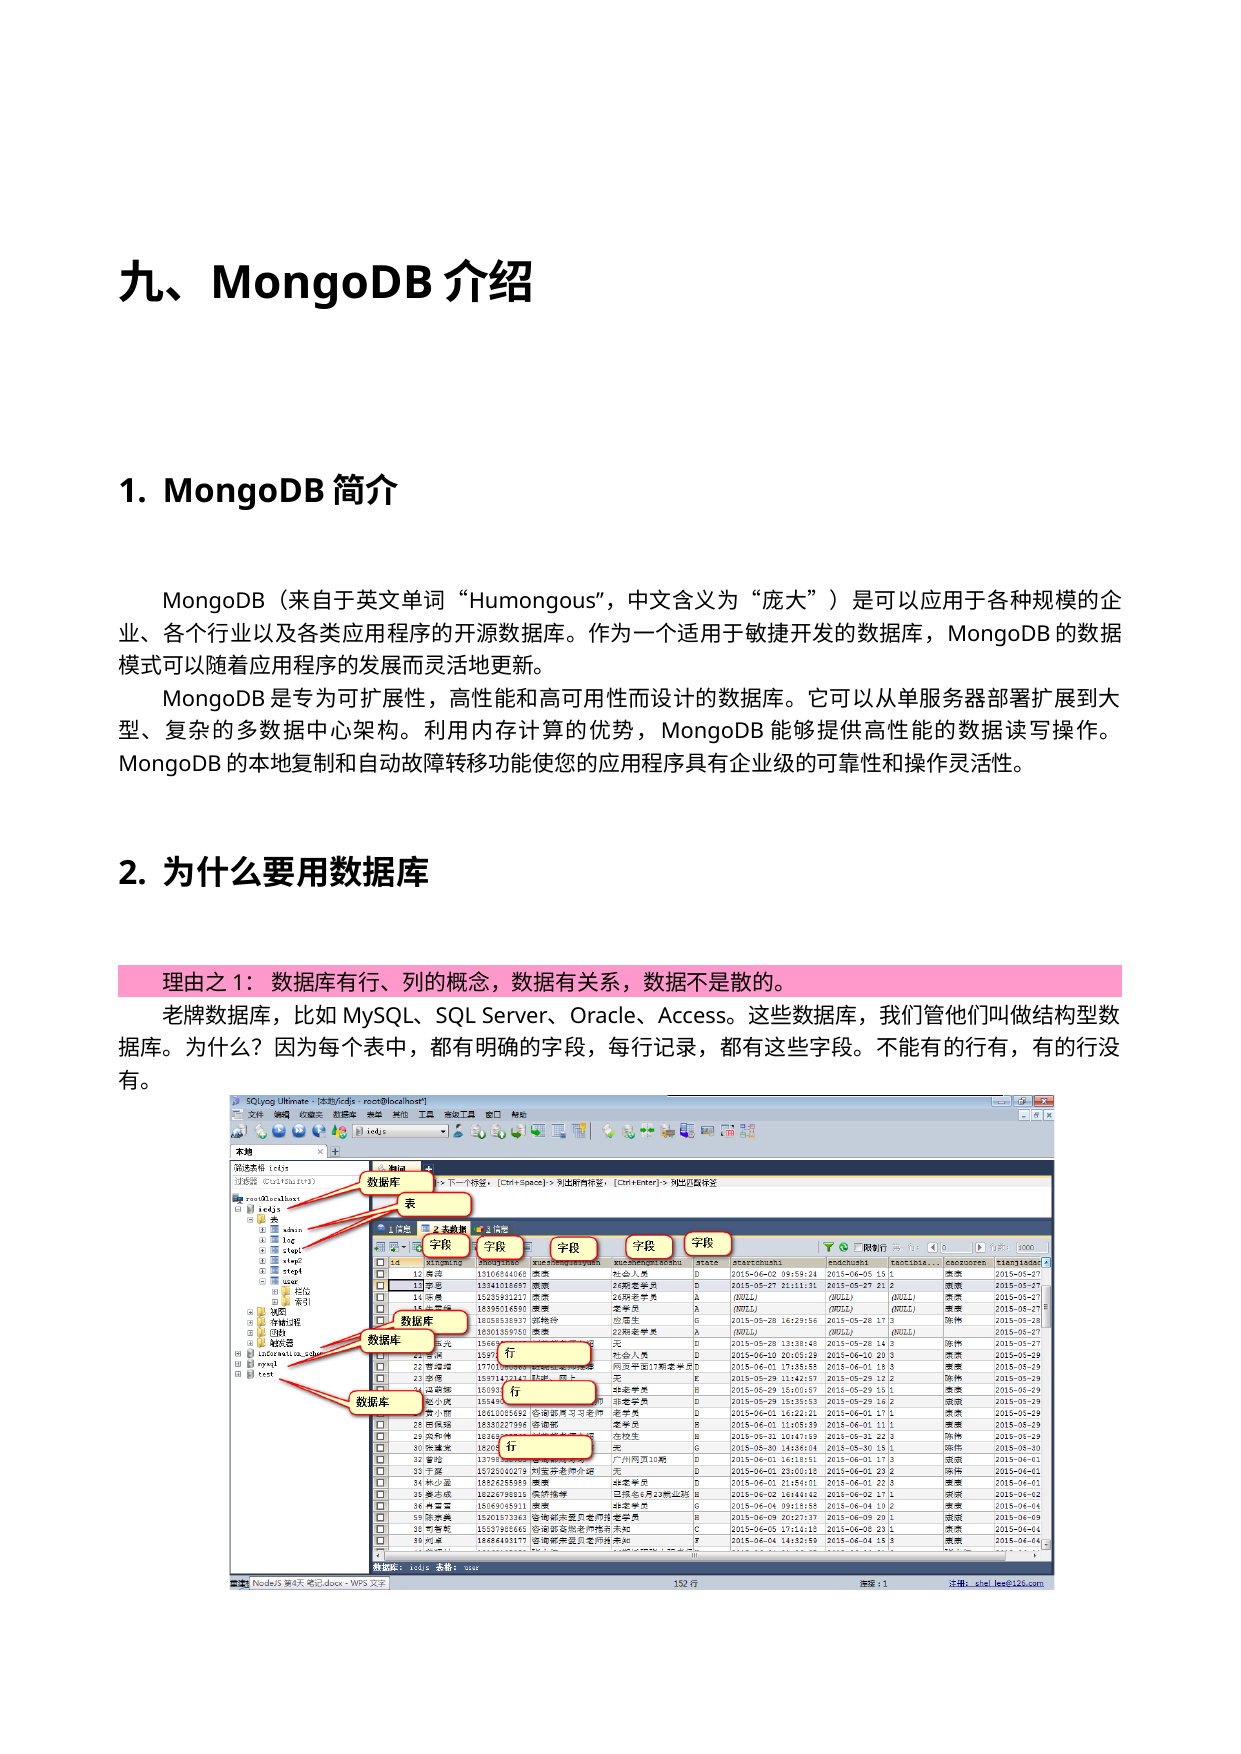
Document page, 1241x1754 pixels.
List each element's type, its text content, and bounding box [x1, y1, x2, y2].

subtitle MongoDB简介 [118, 456, 1122, 521]
subtitle 为什么要用数据库 [118, 837, 1122, 902]
subtitle 九、MongoDB介绍 [118, 230, 1122, 327]
picture [229, 1095, 1055, 1590]
text MongoDB（来自于英文单词“Humongous”，中文含义为“庞大”）是可以应用于各种规模的企业、各个行业以及各类应用程序的开源数据库。作为一个适用于敏捷开发的数据库，MongoDB的数据模式可以随着应用程序的发展而灵活地更新。 [118, 583, 1122, 680]
text 理由之1： 数据库有行、列的概念，数据有关系，数据不是散的。 [118, 965, 1122, 997]
text MongoDB是专为可扩展性，高性能和高可用性而设计的数据库。它可以从单服务器部署扩展到大型、复杂的多数据中心架构。利用内存计算的优势，MongoDB能够提供高性能的数据读写操作。 MongoDB的本地复制和自动故障转移功能使您的应用程序具有企业级的可靠性和操作灵活性。 [118, 680, 1122, 778]
text 老牌数据库，比如MySQL、SQL Server、Oracle、Access。这些数据库，我们管他们叫做结构型数据库。为什么？因为每个表中，都有明确的字段，每行记录，都有这些字段。不能有的行有，有的行没有。 [118, 997, 1122, 1095]
